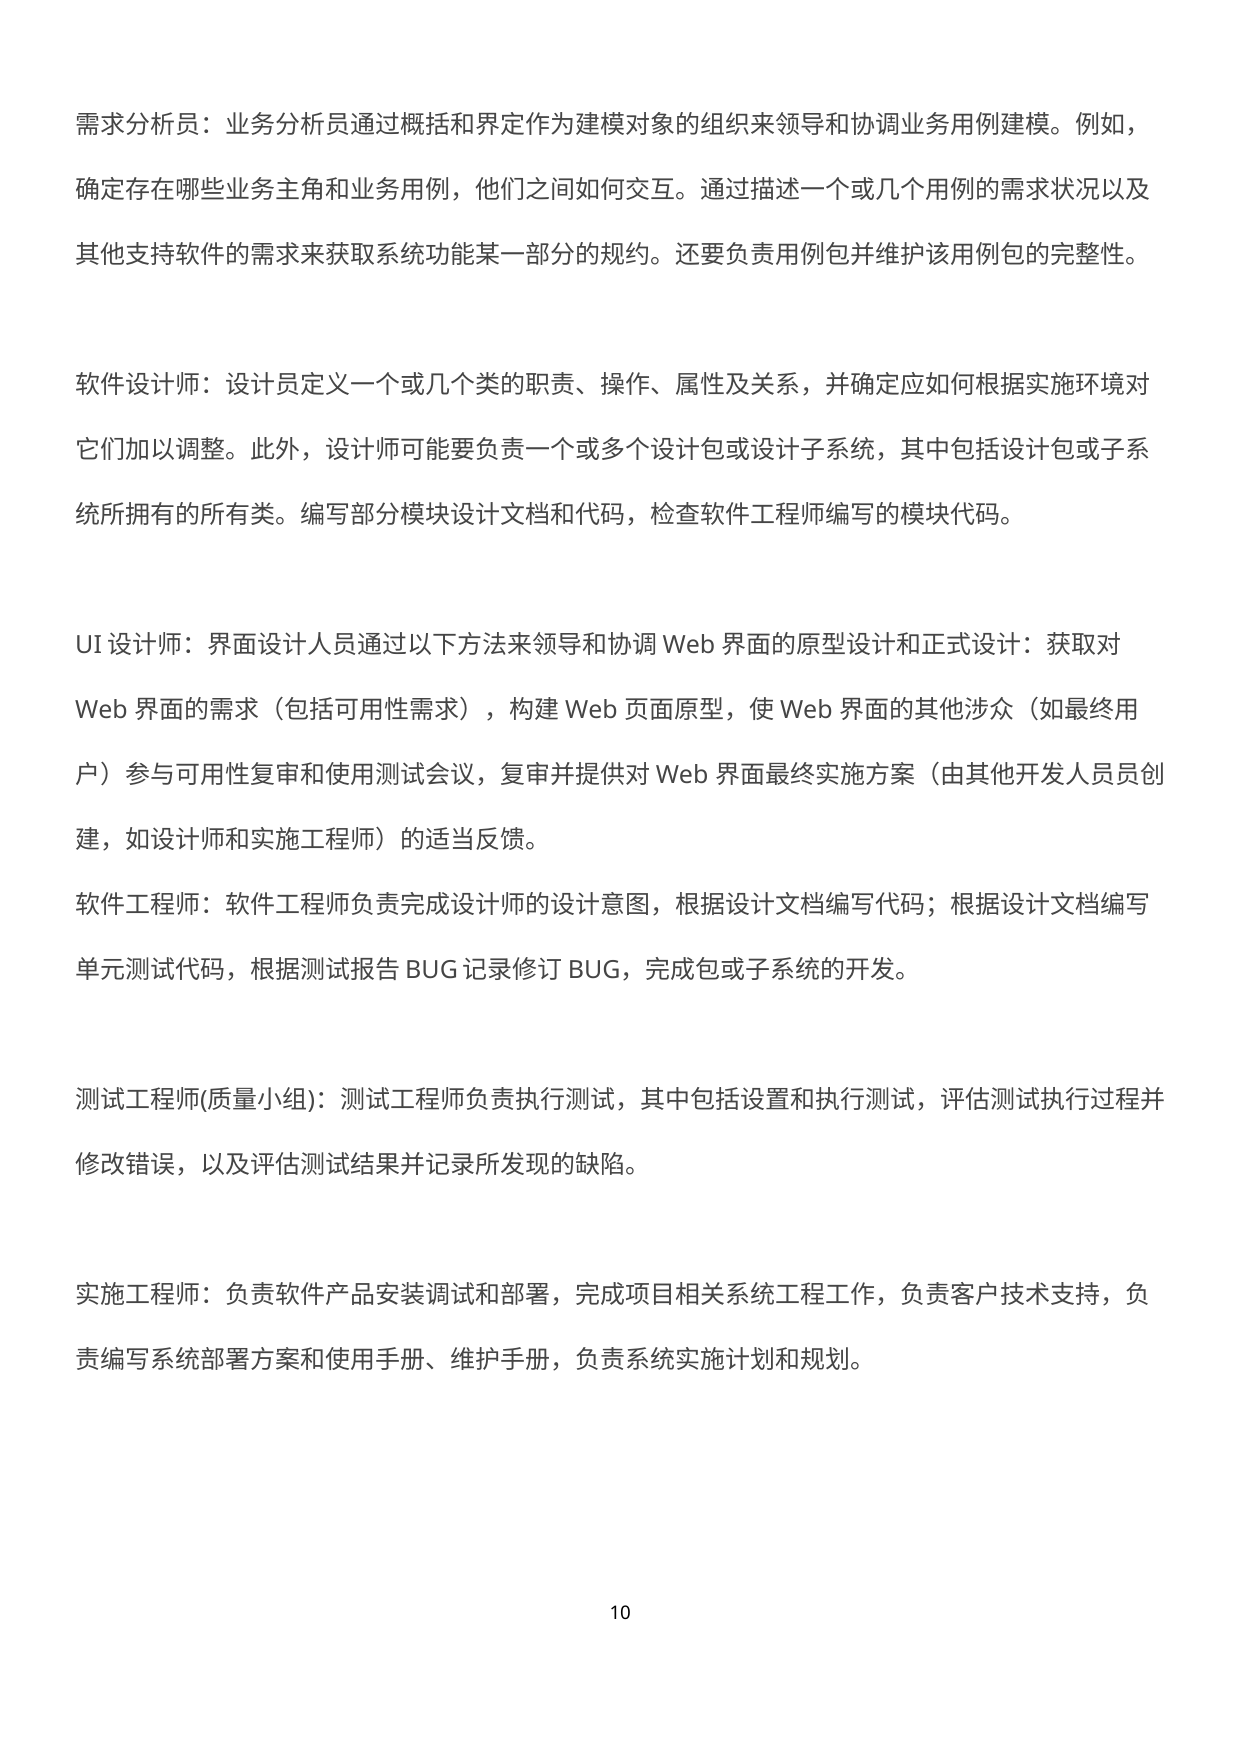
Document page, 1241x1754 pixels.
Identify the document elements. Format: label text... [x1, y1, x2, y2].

text 实施工程师：负责软件产品安装调试和部署，完成项目相关系统工程工作，负责客户技术支持，负责编写系统部署方案和使用手册、维护手册，负责系统实施计划和规划。 [75, 1260, 1165, 1390]
text UI设计师：界面设计人员通过以下方法来领导和协调 Web 界面的原型设计和正式设计：获取对 Web 界面的需求（包括可用性需求），构建 Web 页面原型，使 Web 界面的其他涉众（如最终用户）参与可用性复审和使用测试会议，复审并提供对 Web 界面最终实施方案（由其他开发人员员创建，如设计师和实施工程师）的适当反馈。 [75, 610, 1165, 870]
text 软件工程师：软件工程师负责完成设计师的设计意图，根据设计文档编写代码；根据设计文档编写单元测试代码，根据测试报告BUG记录修订BUG，完成包或子系统的开发。 [75, 870, 1165, 1000]
text 测试工程师(质量小组)：测试工程师负责执行测试，其中包括设置和执行测试，评估测试执行过程并修改错误，以及评估测试结果并记录所发现的缺陷。 [75, 1065, 1165, 1195]
text 需求分析员：业务分析员通过概括和界定作为建模对象的组织来领导和协调业务用例建模。例如，确定存在哪些业务主角和业务用例，他们之间如何交互。通过描述一个或几个用例的需求状况以及其他支持软件的需求来获取系统功能某一部分的规约。还要负责用例包并维护该用例包的完整性。 [75, 90, 1165, 285]
text 软件设计师：设计员定义一个或几个类的职责、操作、属性及关系，并确定应如何根据实施环境对它们加以调整。此外，设计师可能要负责一个或多个设计包或设计子系统，其中包括设计包或子系统所拥有的所有类。编写部分模块设计文档和代码，检查软件工程师编写的模块代码。 [75, 350, 1165, 545]
